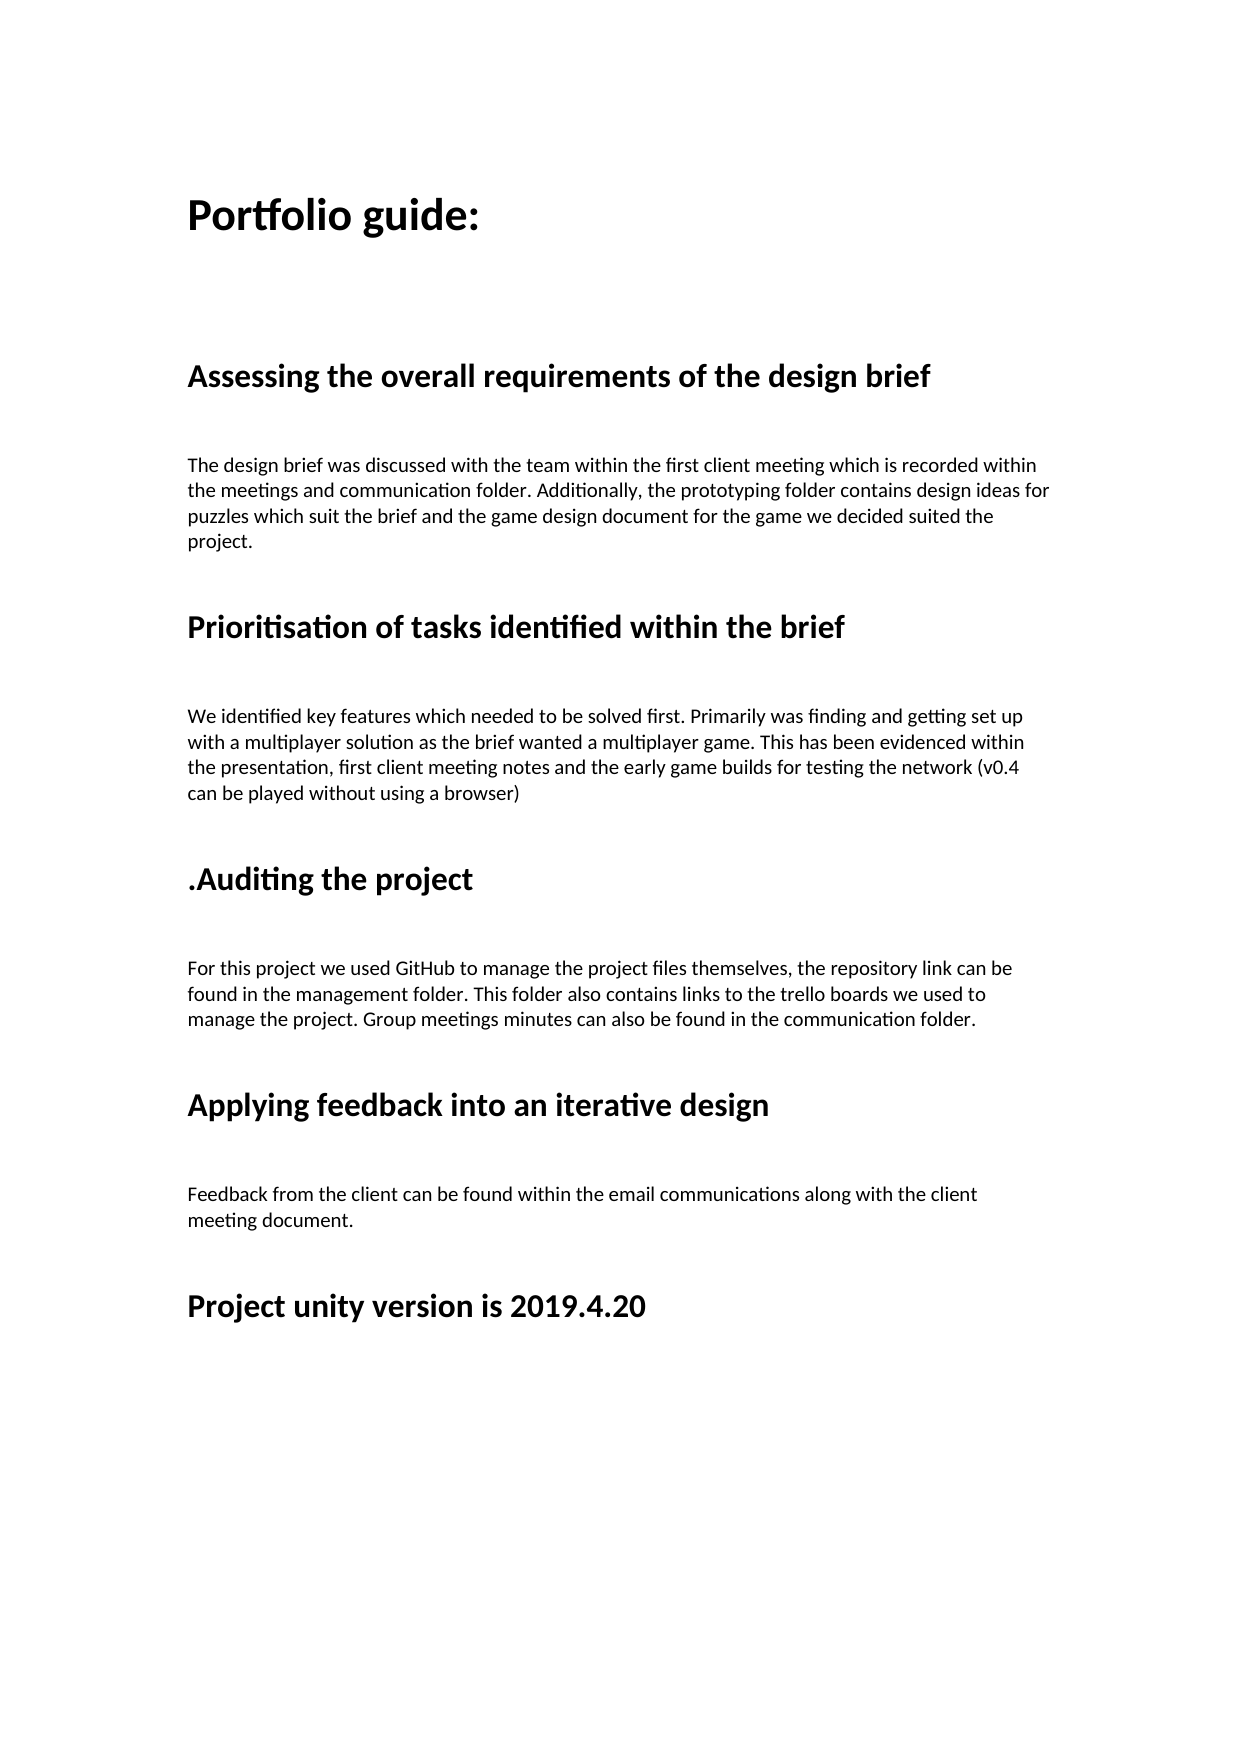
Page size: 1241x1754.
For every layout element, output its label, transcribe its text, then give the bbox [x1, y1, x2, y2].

text We identified key features which needed to be solved first. Primarily was finding and getting set up with a multiplayer solution as the brief wanted a multiplayer game. This has been evidenced within the presentation, first client meeting notes and the early game builds for testing the network (v0.4 can be played without using a browser) [187, 704, 1053, 805]
subtitle Portfolio guide: [187, 185, 1053, 241]
text Feedback from the client can be found within the email communications along with the client meeting document. [187, 1182, 1053, 1232]
subtitle .Auditing the project [187, 858, 1053, 899]
subtitle Prioritisation of tasks identified within the brief [187, 606, 1053, 647]
text The design brief was discussed with the team within the first client meeting which is recorded within the meetings and communication folder. Additionally, the prototyping folder contains design ideas for puzzles which suit the brief and the game design document for the game we decided suited the project. [187, 452, 1053, 554]
subtitle Project unity version is 2019.4.20 [187, 1285, 1053, 1326]
subtitle Assessing the overall requirements of the design brief [187, 354, 1053, 395]
text For this project we used GitHub to manage the project files themselves, the repository link can be found in the management folder. This folder also contains links to the trello boards we used to manage the project. Group meetings minutes can also be found in the communication folder. [187, 955, 1053, 1032]
subtitle Applying feedback into an iterative design [187, 1084, 1053, 1125]
